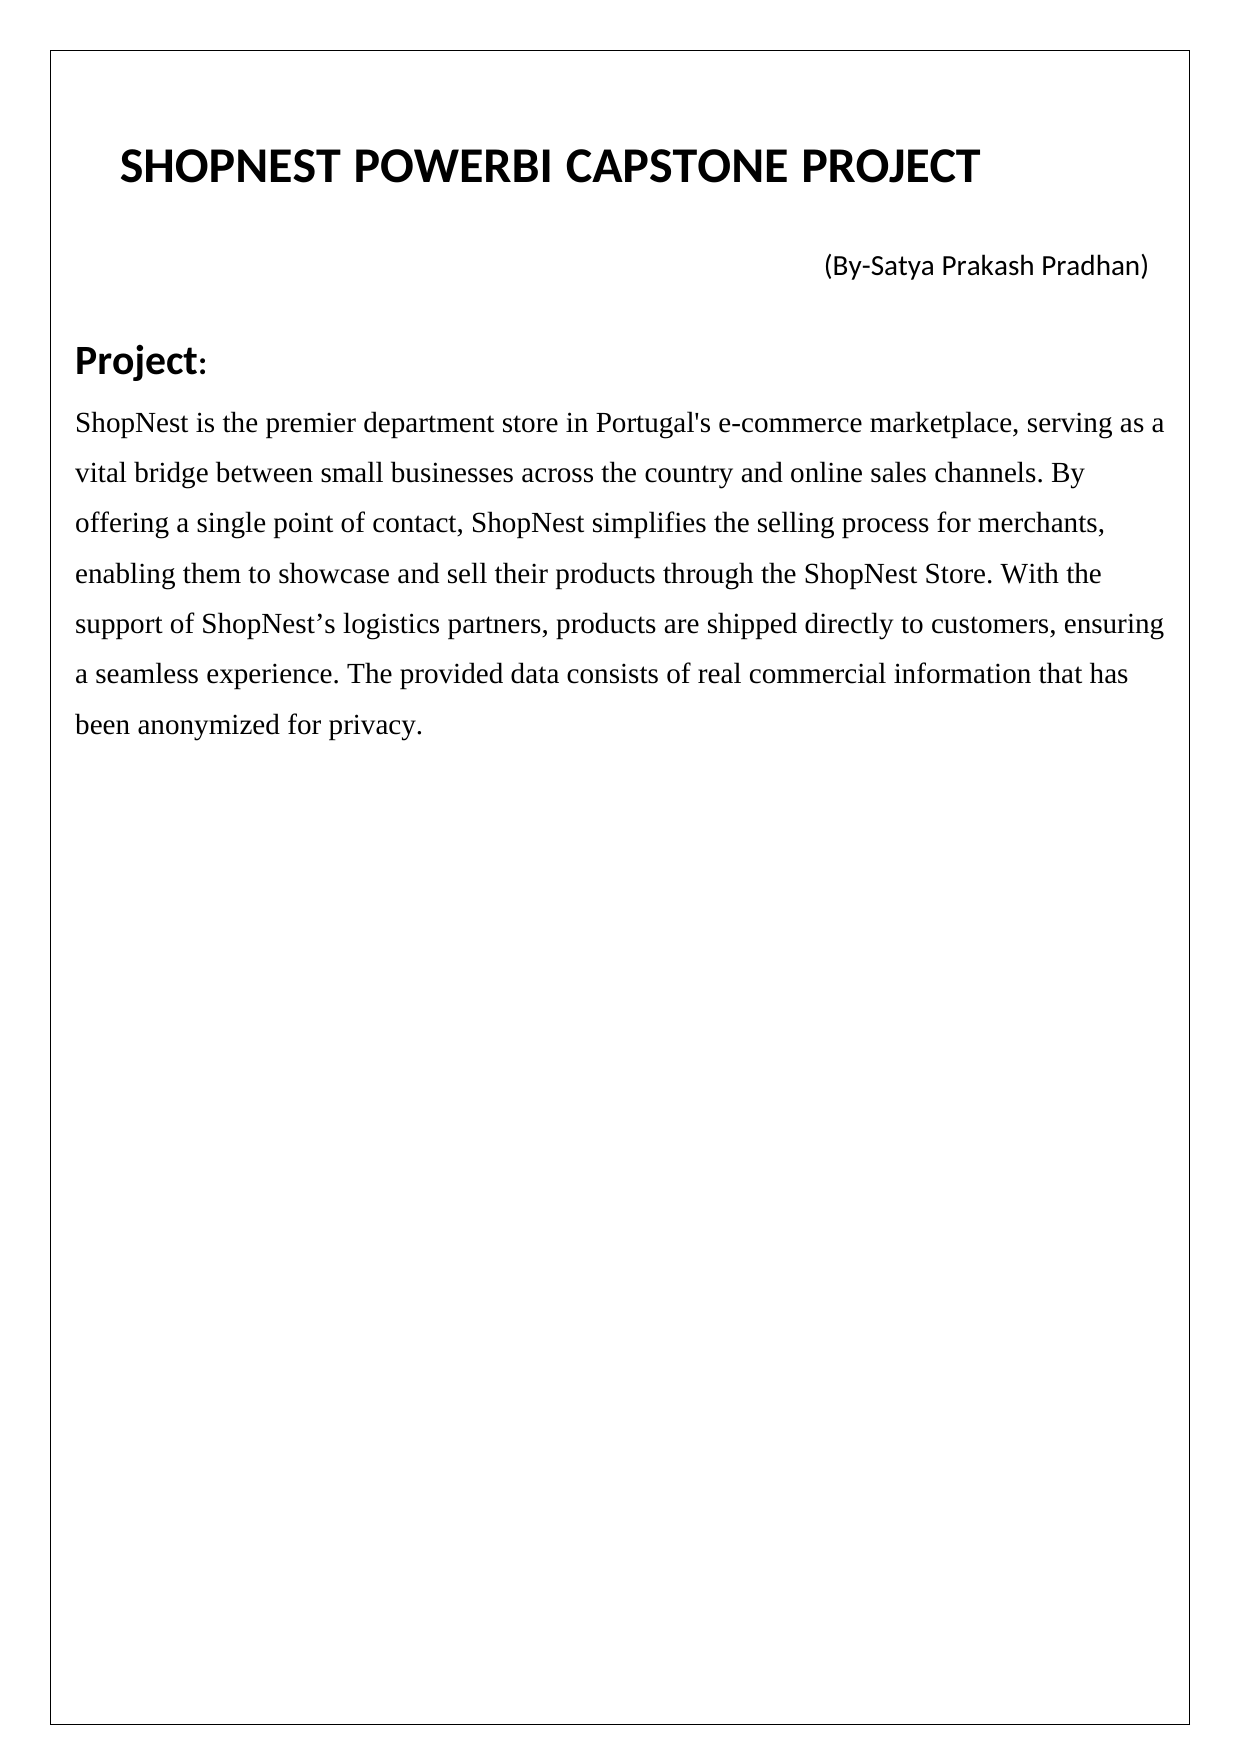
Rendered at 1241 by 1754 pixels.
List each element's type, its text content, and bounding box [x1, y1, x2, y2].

title SHOPNEST POWERBI CAPSTONE PROJECT [119, 134, 1166, 195]
text (By-Satya Prakash Pradhan) [74, 247, 1166, 282]
text ShopNest is the premier department store in Portugal's e-commerce marketplace, serving as a vital bridge between small businesses across the country and online sales channels. By offering a single point of contact, ShopNest simplifies the selling process for merchants, enabling them to showcase and sell their products through the ShopNest Store. With the support of ShopNest’s logistics partners, products are shipped directly to customers, ensuring a seamless experience. The provided data consists of real commercial information that has been anonymized for privacy. [75, 405, 1166, 740]
text Project: [75, 334, 1166, 385]
